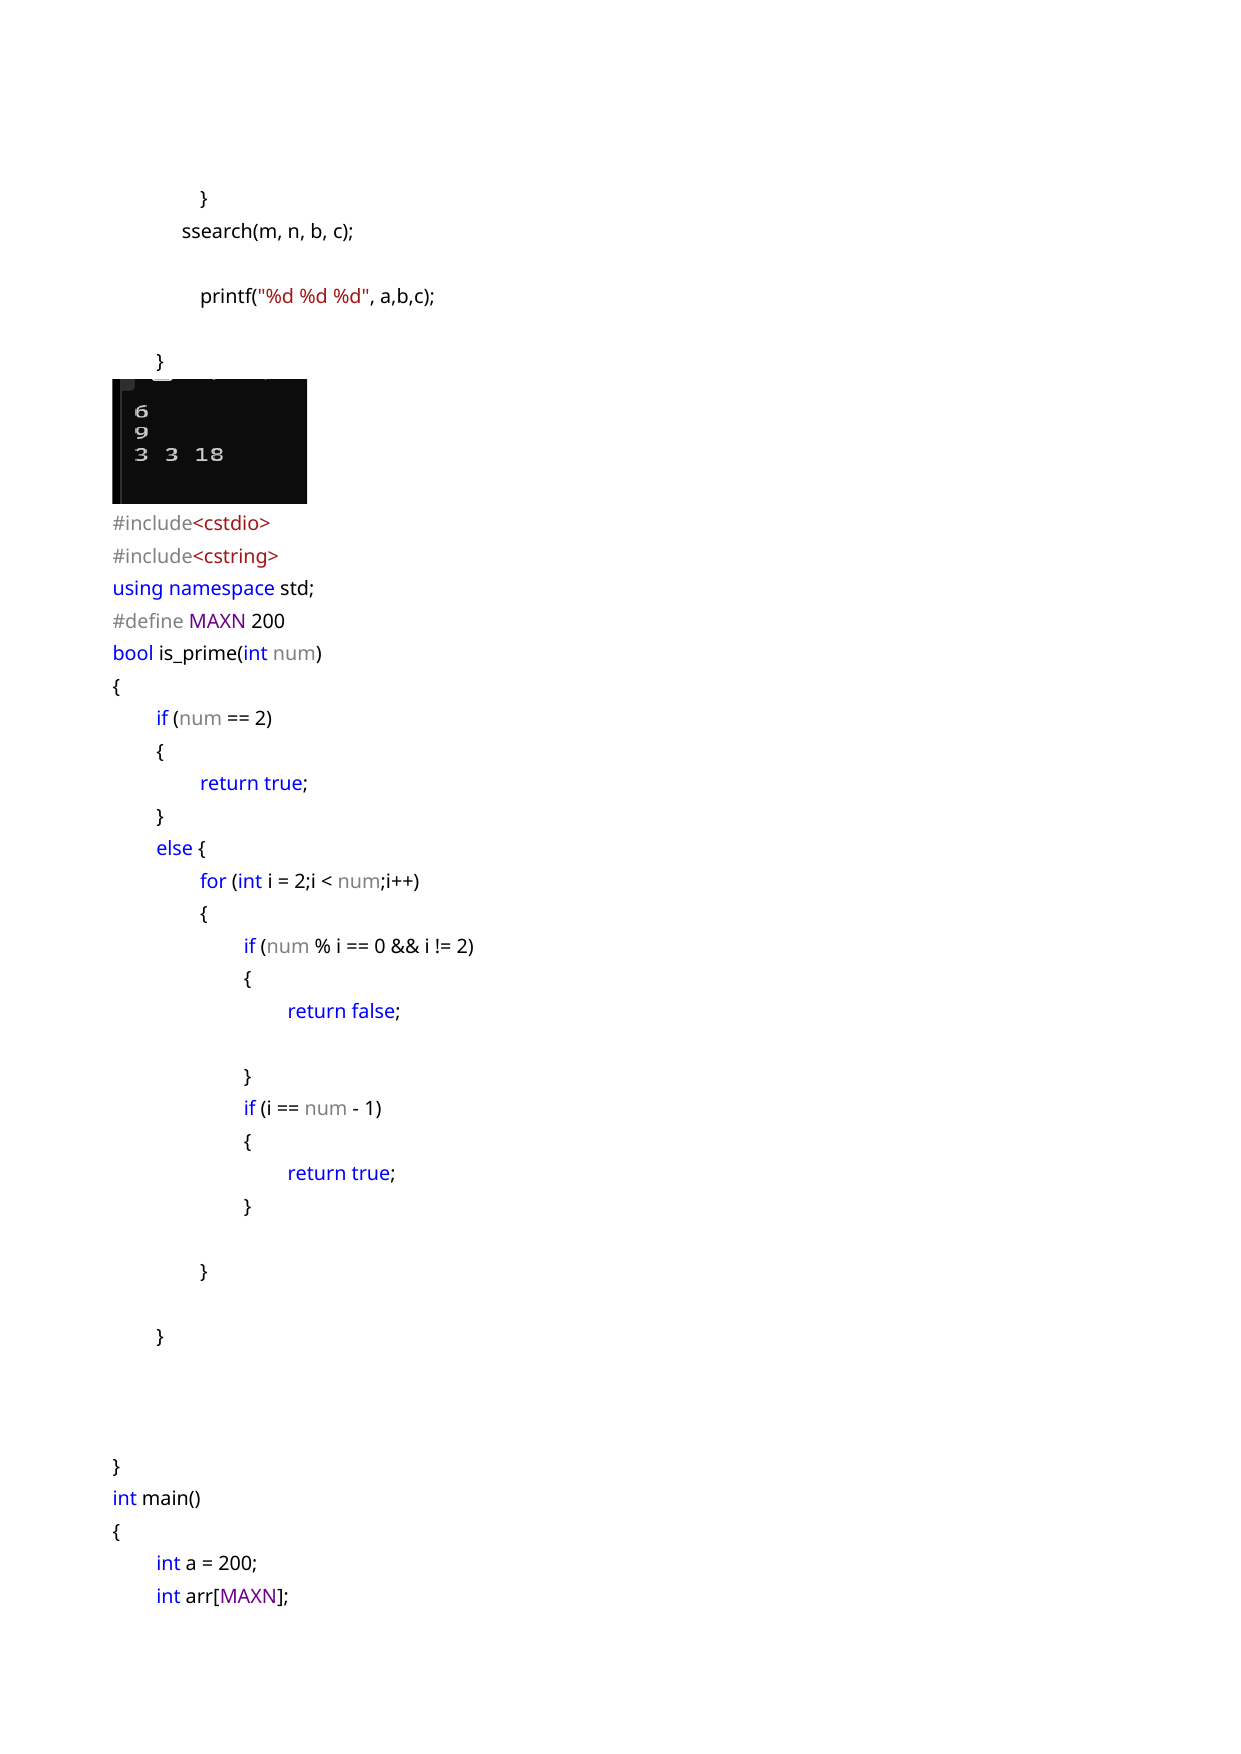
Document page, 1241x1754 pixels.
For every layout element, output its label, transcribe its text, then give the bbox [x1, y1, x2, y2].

text int arr[MAXN]; [112, 1579, 1118, 1612]
text using namespace std; [112, 572, 1118, 604]
text for (int i = 2;i < num;i++) [112, 864, 1118, 897]
text { [112, 1514, 1118, 1547]
text else { [112, 832, 1118, 864]
text } [112, 799, 1118, 832]
text { [112, 1124, 1118, 1157]
text { [112, 669, 1118, 702]
text int main() [112, 1482, 1118, 1514]
text { [112, 734, 1118, 767]
text if (i == num - 1) [112, 1092, 1118, 1124]
text int a = 200; [112, 1547, 1118, 1579]
text } [112, 1254, 1118, 1287]
text #define MAXN 200 [112, 604, 1118, 637]
text bool is_prime(int num) [112, 637, 1118, 669]
text if (num == 2) [112, 702, 1118, 734]
text ssearch(m, n, b, c); [112, 214, 1118, 247]
text #include<cstdio> [112, 507, 1118, 539]
text printf("%d %d %d", a,b,c); [112, 279, 1118, 312]
text return true; [112, 1157, 1118, 1189]
text } [112, 182, 1118, 214]
text return false; [112, 994, 1118, 1027]
text } [112, 1059, 1118, 1092]
picture [112, 379, 308, 504]
text { [112, 897, 1118, 929]
text #include<cstring> [112, 539, 1118, 572]
text } [112, 1449, 1118, 1482]
text return true; [112, 767, 1118, 799]
text } [112, 1189, 1118, 1222]
text { [112, 962, 1118, 994]
text } [112, 1319, 1118, 1352]
text if (num % i == 0 && i != 2) [112, 929, 1118, 962]
text } [112, 344, 1118, 377]
